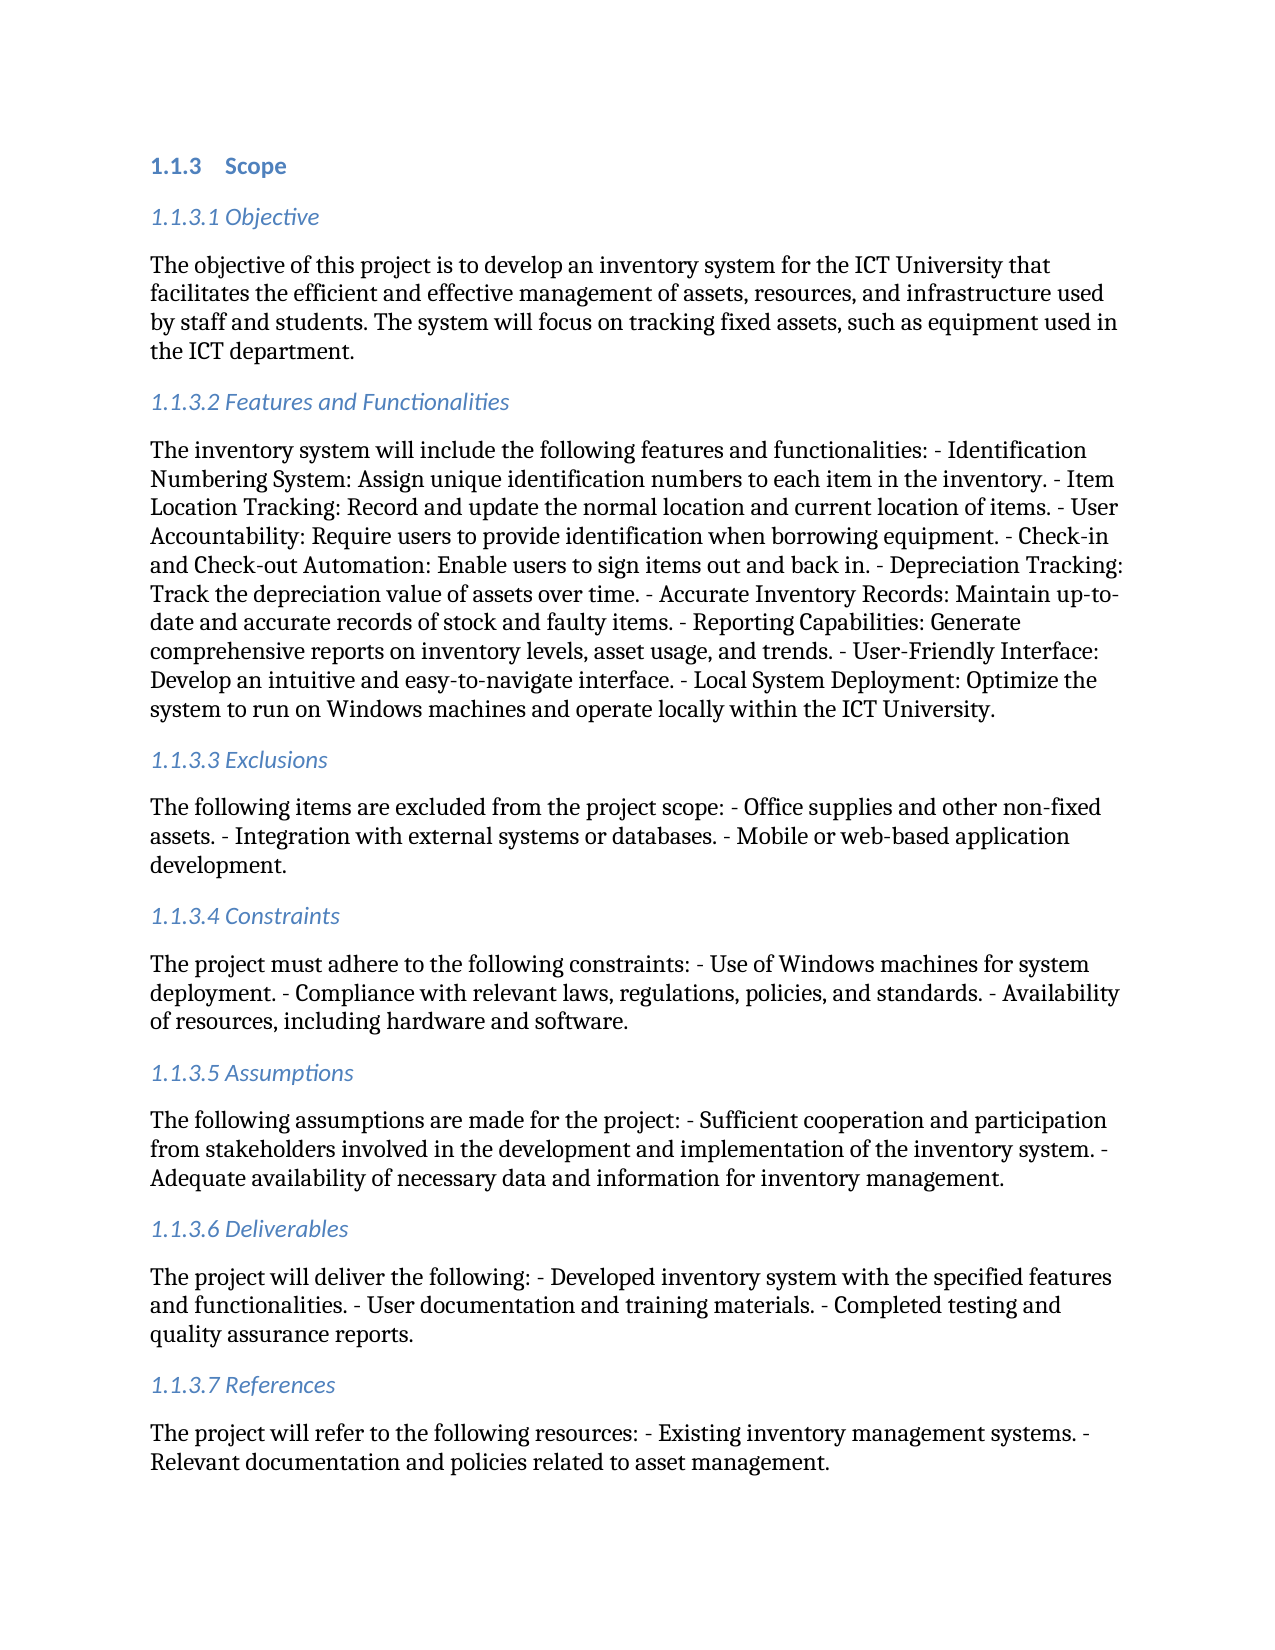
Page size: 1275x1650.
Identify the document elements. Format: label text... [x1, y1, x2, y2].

text The project will refer to the following resources: - Existing inventory management systems. - Relevant documentation and policies related to asset management. [150, 1419, 1125, 1476]
subtitle 1.1.3.3 Exclusions [150, 744, 1125, 774]
subtitle 1.1.3.1 Objective [150, 201, 1125, 232]
subtitle 1.1.3.7 References [150, 1369, 1125, 1400]
text The project must adhere to the following constraints: - Use of Windows machines for system deployment. - Compliance with relevant laws, regulations, policies, and standards. - Availability of resources, including hardware and software. [150, 950, 1125, 1036]
text The project will deliver the following: - Developed inventory system with the specified features and functionalities. - User documentation and training materials. - Completed testing and quality assurance reports. [150, 1262, 1125, 1349]
text The following assumptions are made for the project: - Sufficient cooperation and participation from stakeholders involved in the development and implementation of the inventory system. - Adequate availability of necessary data and information for inventory management. [150, 1106, 1125, 1192]
subtitle 1.1.3.5 Assumptions [150, 1057, 1125, 1087]
text The objective of this project is to develop an inventory system for the ICT University that facilitates the efficient and effective management of assets, resources, and infrastructure used by staff and students. The system will focus on tracking fixed assets, such as equipment used in the ICT department. [150, 251, 1125, 366]
subtitle 1.1.3.6 Deliverables [150, 1213, 1125, 1244]
subtitle 1.1.3.2 Features and Functionalities [150, 386, 1125, 417]
subtitle 1.1.3 Scope [150, 150, 1125, 181]
text The following items are excluded from the project scope: - Office supplies and other non-fixed assets. - Integration with external systems or databases. - Mobile or web-based application development. [150, 793, 1125, 879]
text The inventory system will include the following features and functionalities: - Identification Numbering System: Assign unique identification numbers to each item in the inventory. - Item Location Tracking: Record and update the normal location and current location of items. - User Accountability: Require users to provide identification when borrowing equipment. - Check-in and Check-out Automation: Enable users to sign items out and back in. - Depreciation Tracking: Track the depreciation value of assets over time. - Accurate Inventory Records: Maintain up-to-date and accurate records of stock and faulty items. - Reporting Capabilities: Generate comprehensive reports on inventory levels, asset usage, and trends. - User-Friendly Interface: Develop an intuitive and easy-to-navigate interface. - Local System Deployment: Optimize the system to run on Windows machines and operate locally within the ICT University. [150, 436, 1125, 723]
subtitle 1.1.3.4 Constraints [150, 900, 1125, 931]
